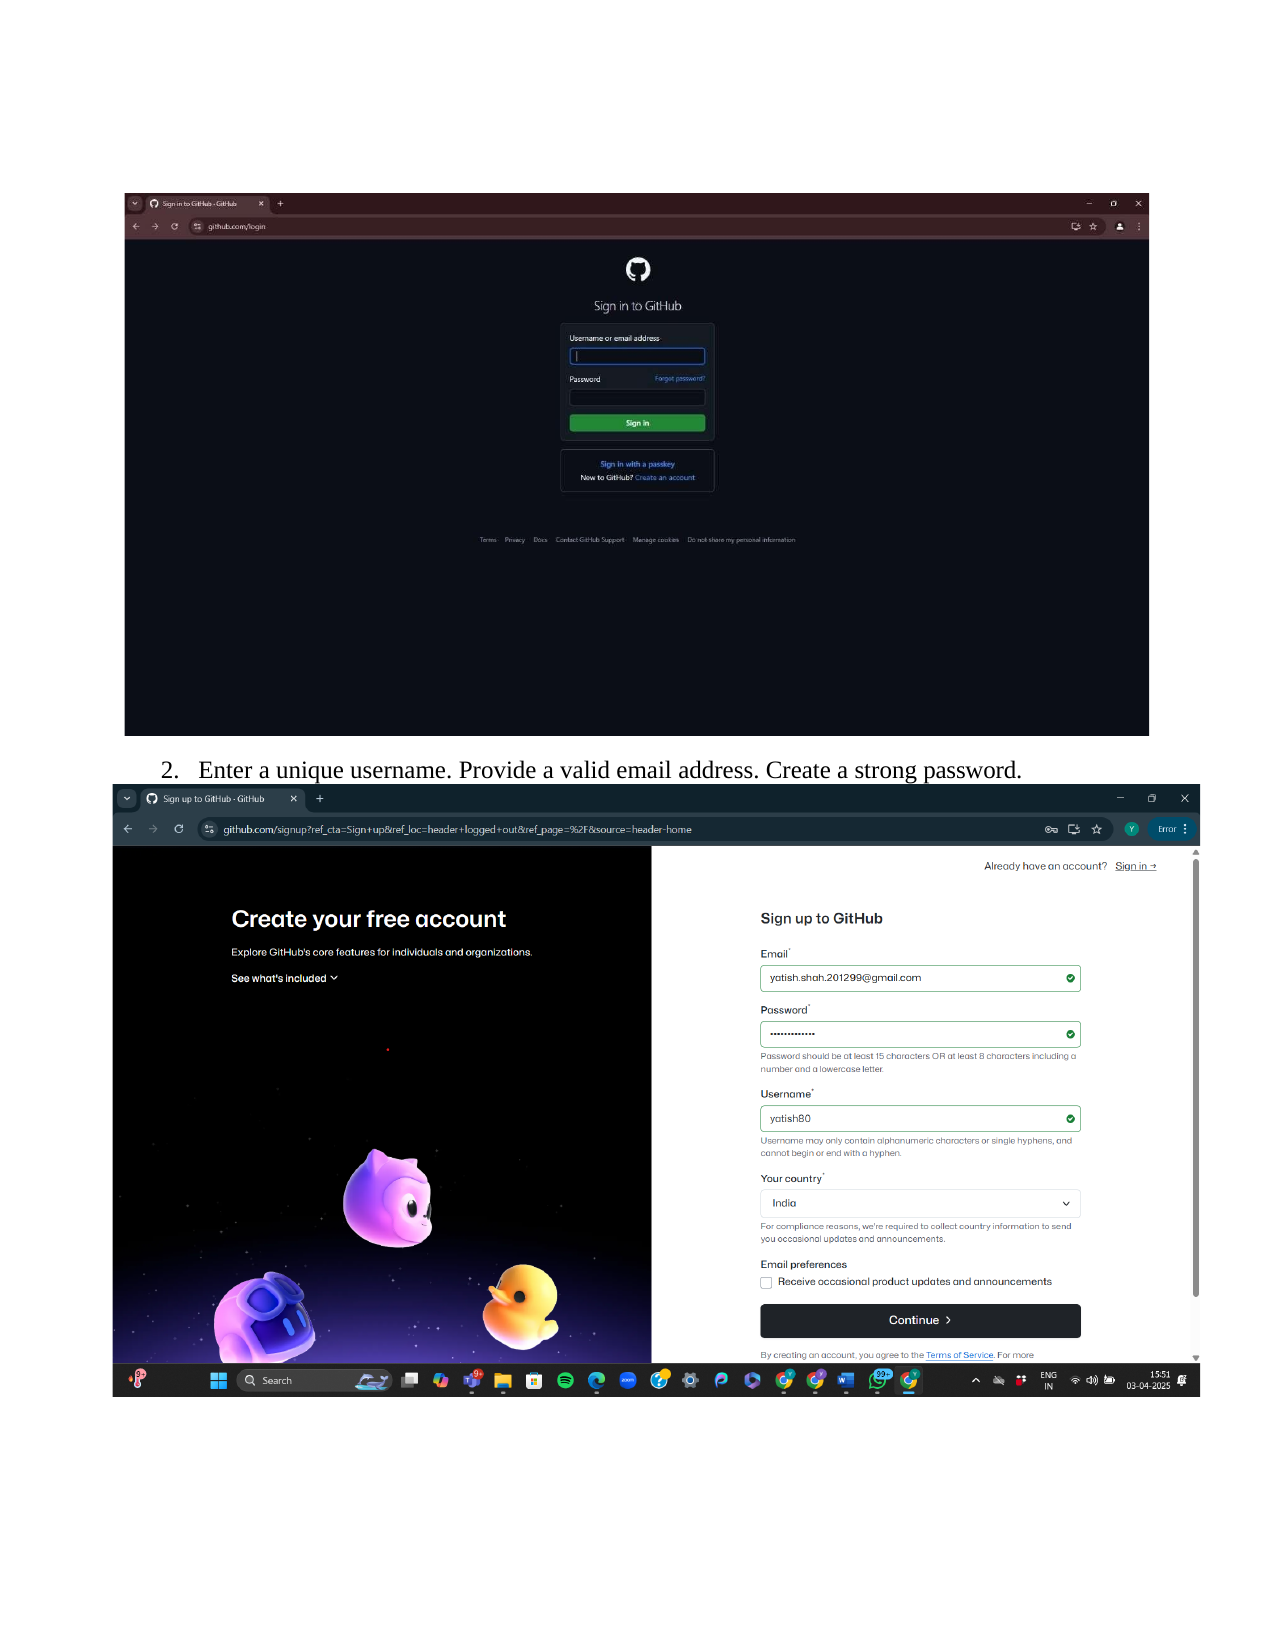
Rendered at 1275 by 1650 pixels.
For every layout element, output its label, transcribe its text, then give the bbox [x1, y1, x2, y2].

list Enter a unique username. Provide a valid email address. Create a strong password. [161, 755, 1200, 783]
picture [112, 784, 1200, 1397]
picture [124, 193, 1150, 736]
